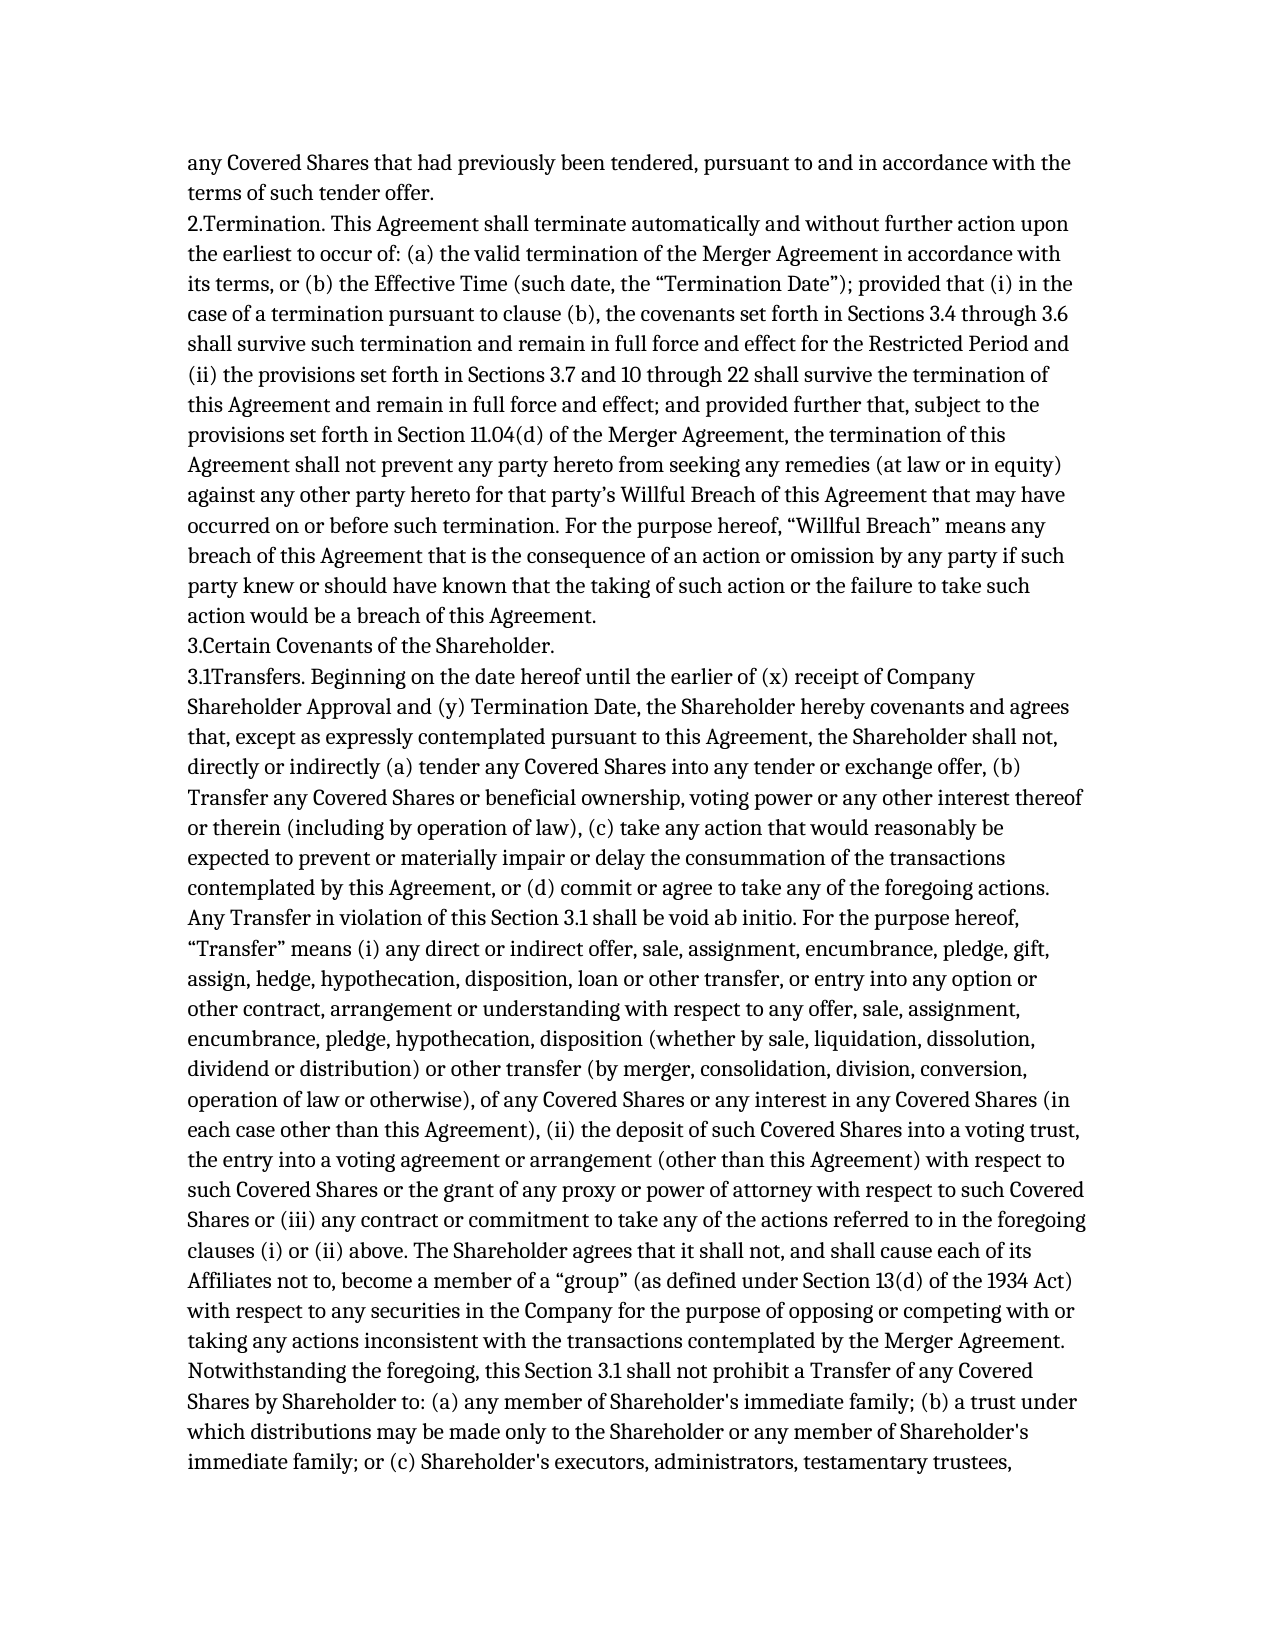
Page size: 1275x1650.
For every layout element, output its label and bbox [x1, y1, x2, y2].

text [187, 150, 1087, 1475]
